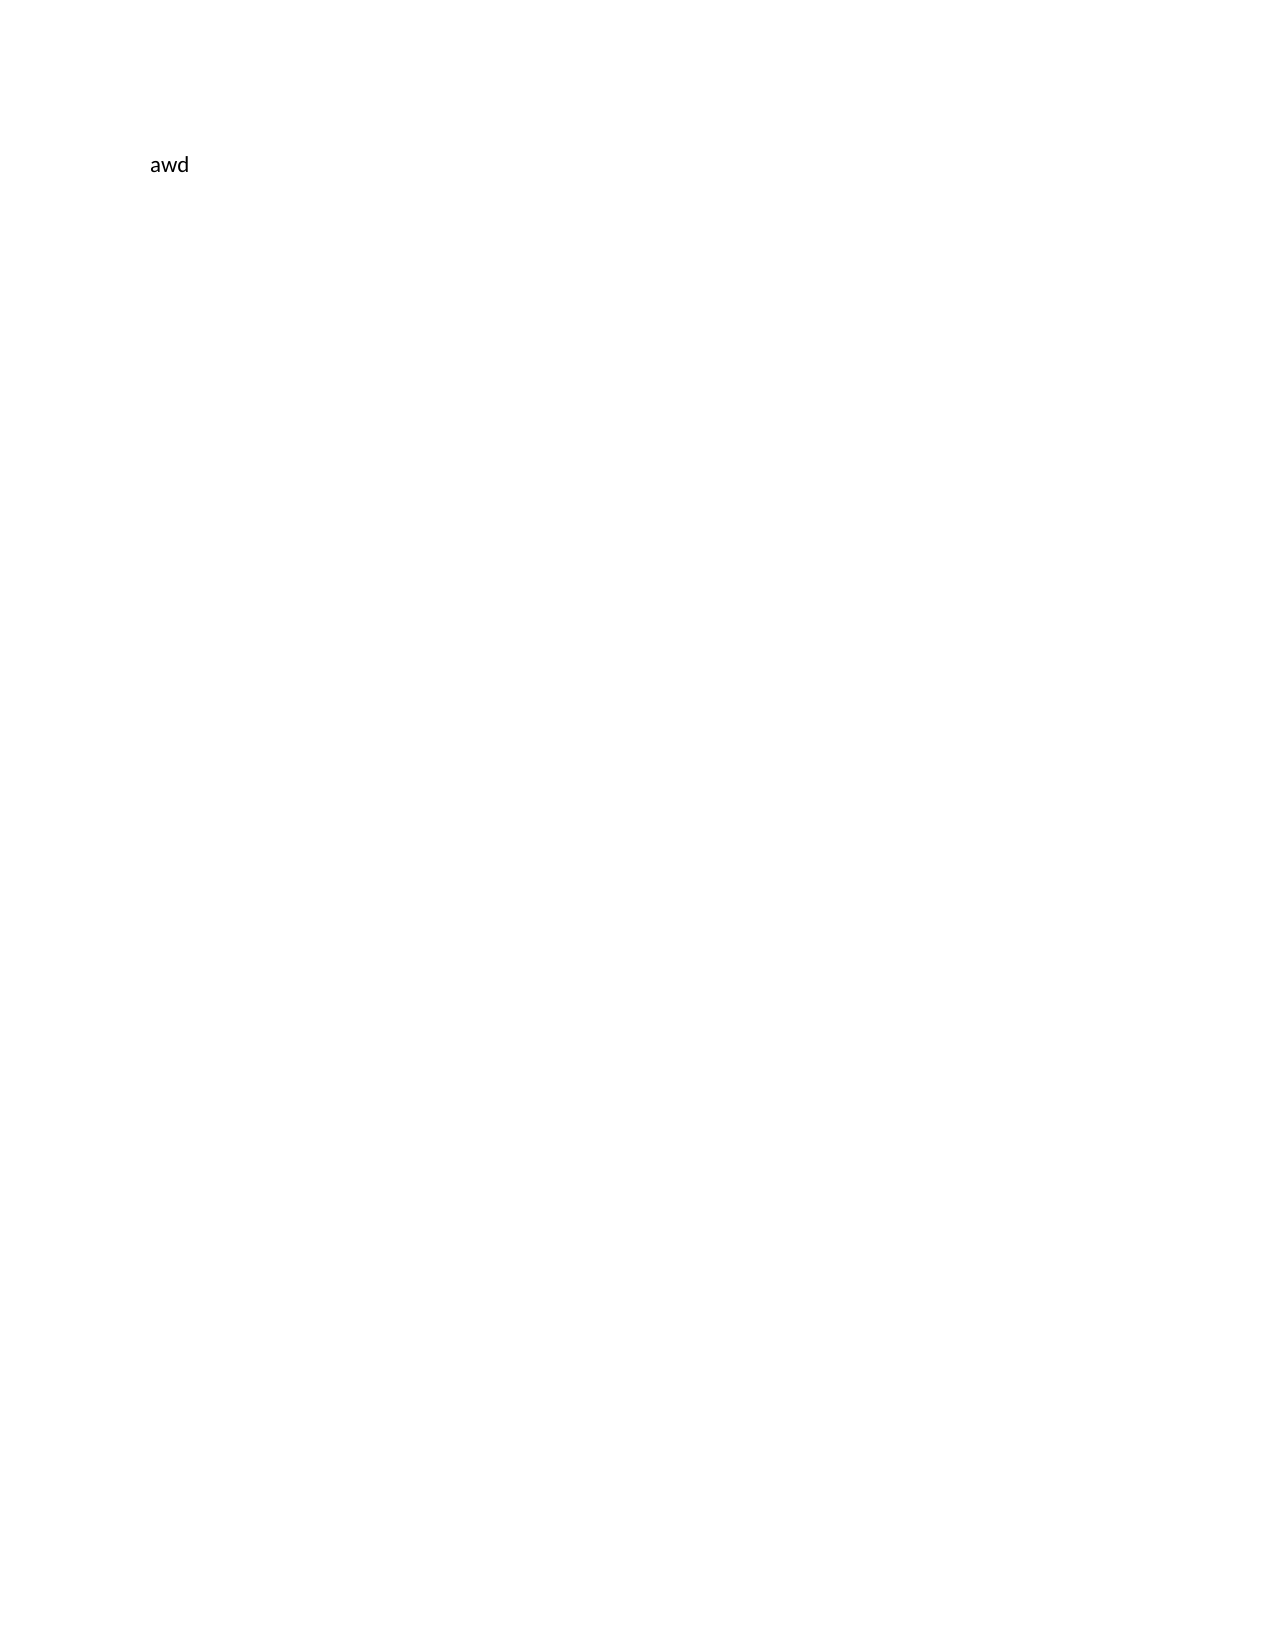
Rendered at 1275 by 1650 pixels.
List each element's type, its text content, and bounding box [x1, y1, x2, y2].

text awdawd [150, 150, 1125, 178]
